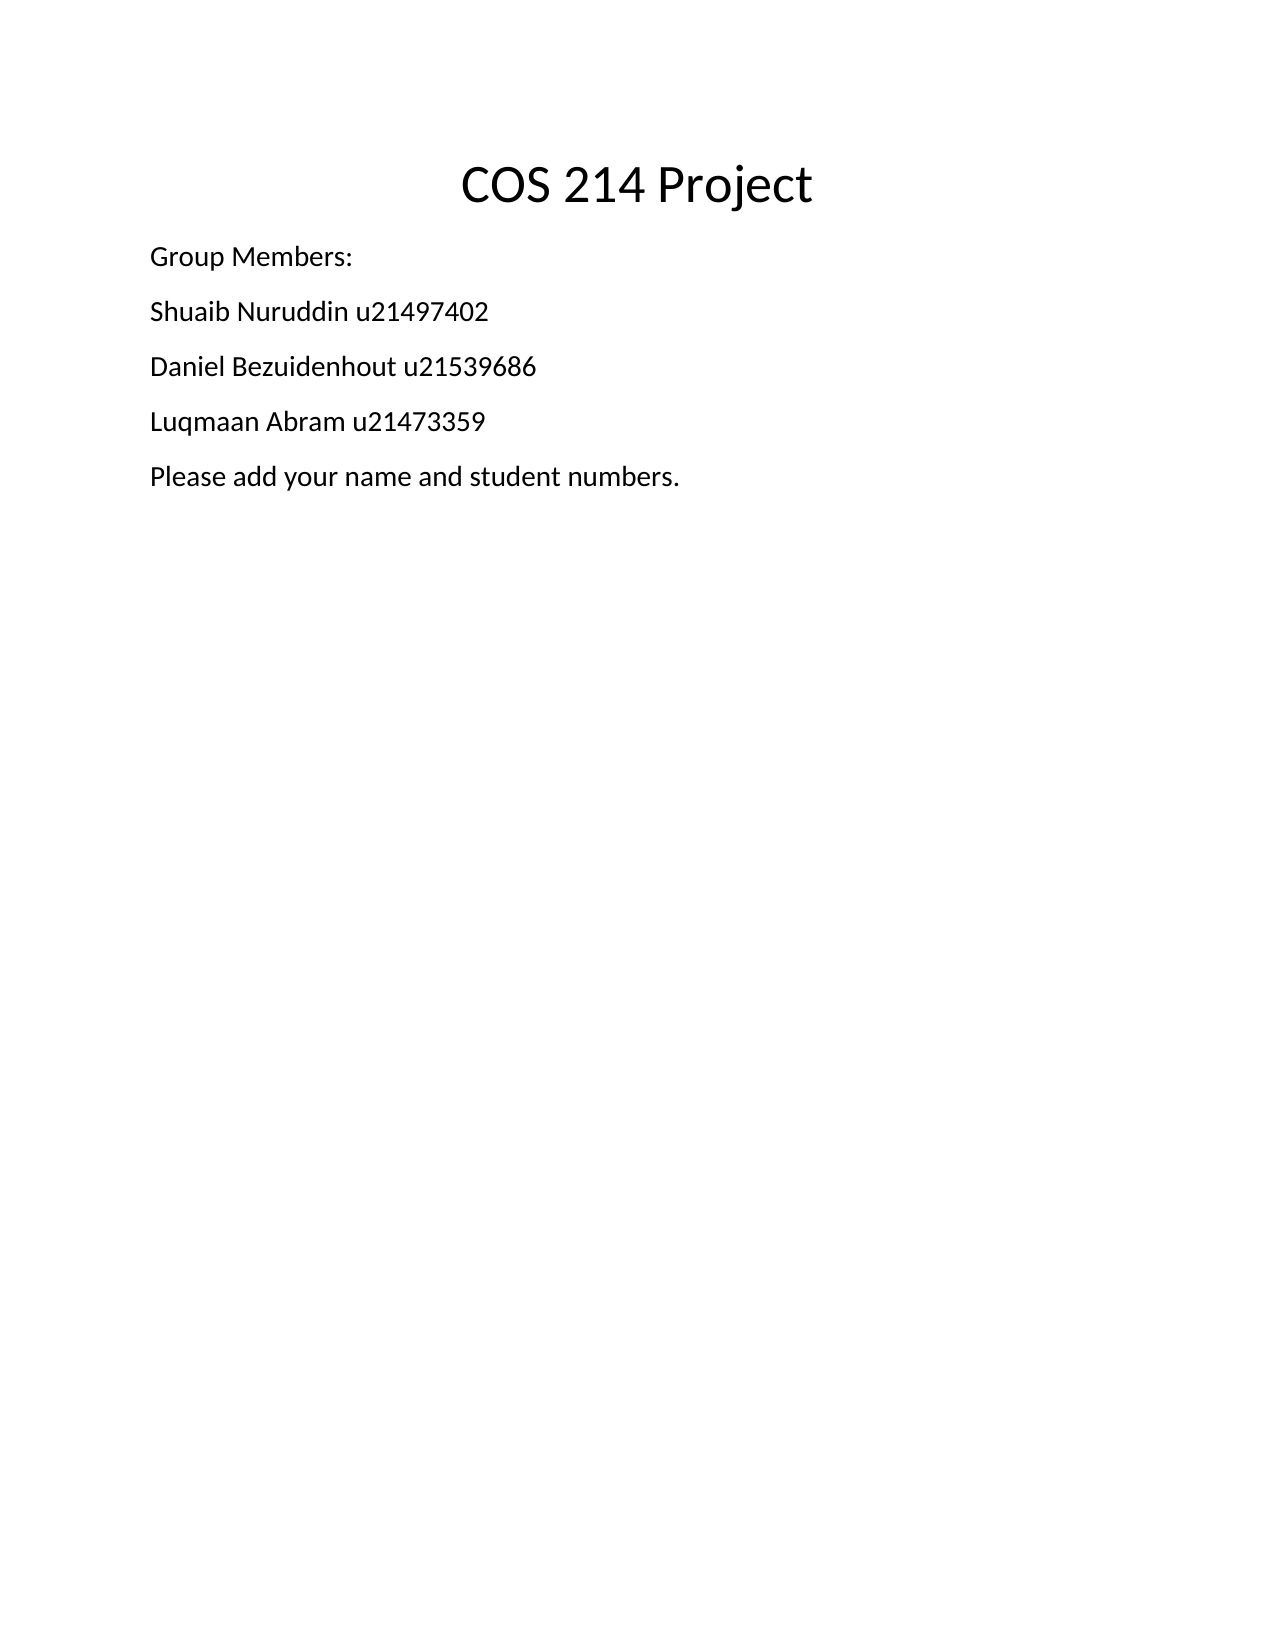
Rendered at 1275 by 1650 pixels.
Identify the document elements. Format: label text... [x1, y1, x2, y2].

text Daniel Bezuidenhout u21539686 [150, 348, 1125, 384]
text Luqmaan Abram u21473359 [150, 403, 1125, 439]
text Please add your name and student numbers. [150, 458, 1125, 494]
text Group Members: [150, 238, 1125, 274]
text COS 214 Project [150, 150, 1125, 216]
text Shuaib Nuruddin u21497402 [150, 293, 1125, 329]
